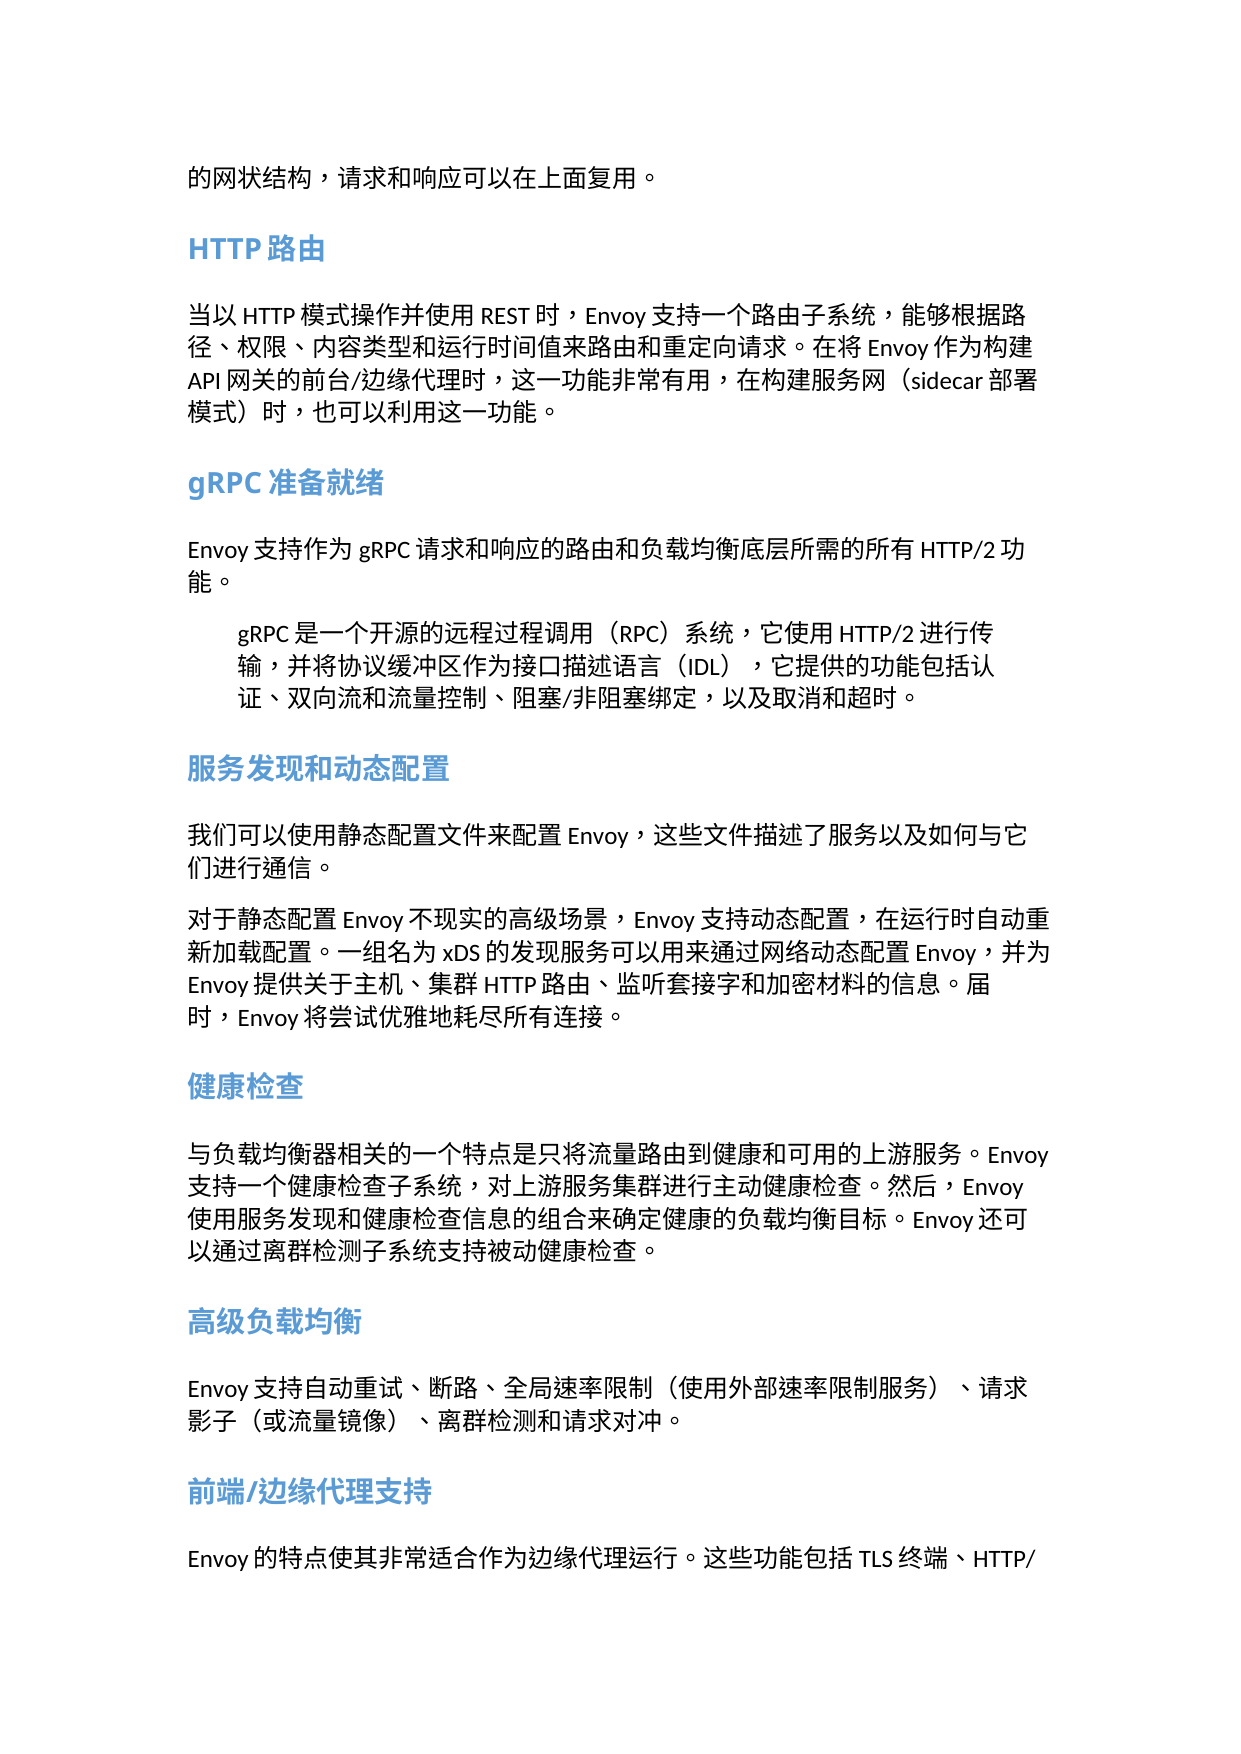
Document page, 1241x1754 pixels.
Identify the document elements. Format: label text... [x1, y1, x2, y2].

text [187, 1542, 1053, 1574]
subtitle 服务发现和动态配置 [187, 736, 1053, 801]
text gRPC是一个开源的远程过程调用（RPC）系统，它使用HTTP/2进行传输，并将协议缓冲区作为接口描述语言（IDL），它提供的功能包括认证、双向流和流量控制、阻塞/非阻塞绑定，以及取消和超时。 [237, 617, 1003, 715]
subtitle gRPC准备就绪 [187, 450, 1053, 515]
subtitle HTTP路由 [187, 215, 1053, 280]
text Envoy支持自动重试、断路、全局速率限制（使用外部速率限制服务）、请求影子（或流量镜像）、离群检测和请求对冲。 [187, 1372, 1053, 1437]
text Envoy支持作为gRPC请求和响应的路由和负载均衡底层所需的所有HTTP/2功能。 [187, 534, 1053, 599]
subtitle 健康检查 [187, 1054, 1053, 1119]
subtitle 高级负载均衡 [187, 1289, 1053, 1354]
text 与负载均衡器相关的一个特点是只将流量路由到健康和可用的上游服务。Envoy支持一个健康检查子系统，对上游服务集群进行主动健康检查。然后，Envoy使用服务发现和健康检查信息的组合来确定健康的负载均衡目标。Envoy还可以通过离群检测子系统支持被动健康检查。 [187, 1138, 1053, 1268]
subtitle 前端/边缘代理支持 [187, 1458, 1053, 1523]
text 对于静态配置Envoy不现实的高级场景，Envoy支持动态配置，在运行时自动重新加载配置。一组名为xDS的发现服务可以用来通过网络动态配置Envoy，并为Envoy提供关于主机、集群HTTP路由、监听套接字和加密材料的信息。届时，Envoy将尝试优雅地耗尽所有连接。 [187, 903, 1053, 1033]
text 当以HTTP模式操作并使用REST时，Envoy支持一个路由子系统，能够根据路径、权限、内容类型和运行时间值来路由和重定向请求。在将Envoy作为构建API网关的前台/边缘代理时，这一功能非常有用，在构建服务网（sidecar部署模式）时，也可以利用这一功能。 [187, 299, 1053, 429]
text 我们可以使用静态配置文件来配置Envoy，这些文件描述了服务以及如何与它们进行通信。 [187, 819, 1053, 884]
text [187, 162, 1053, 194]
